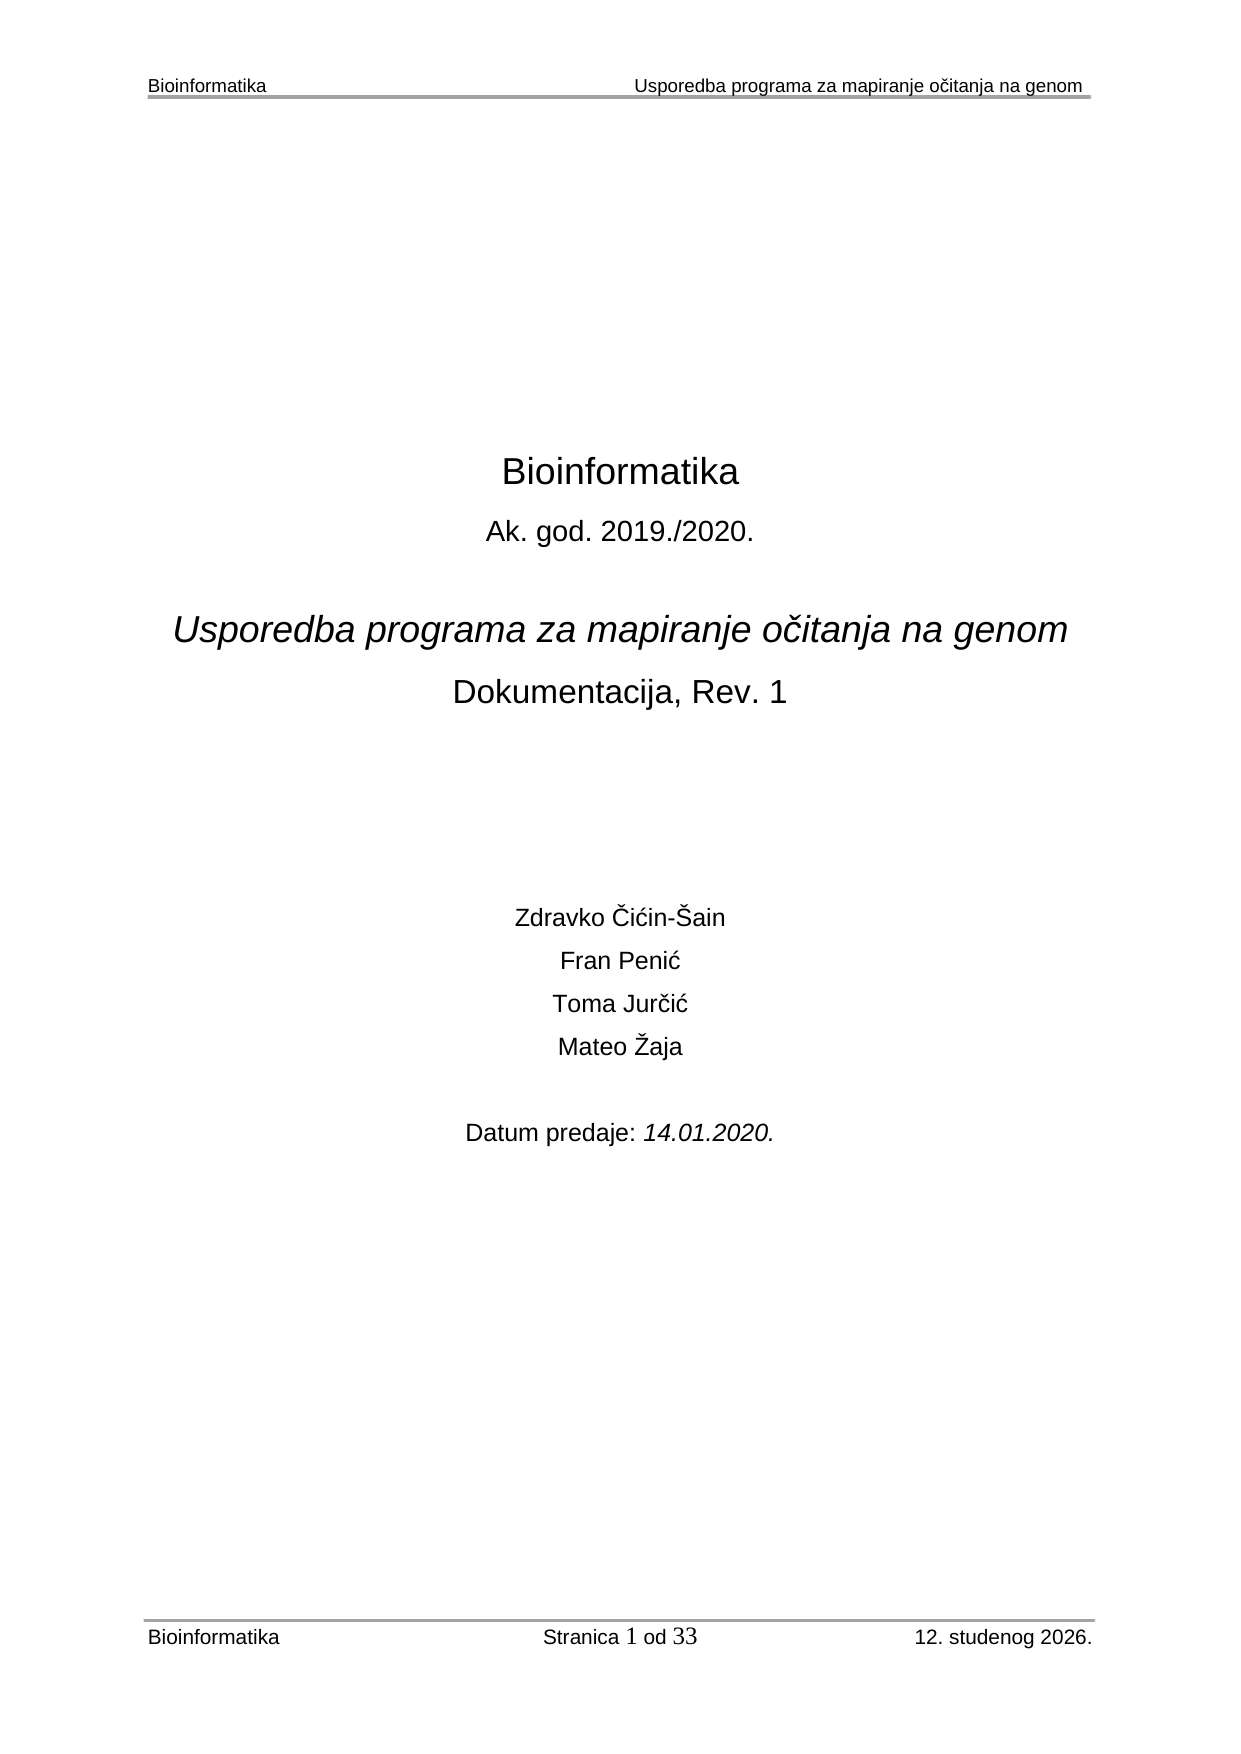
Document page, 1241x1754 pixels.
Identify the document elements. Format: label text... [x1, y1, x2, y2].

text Usporedba programa za mapiranje očitanja na genom [148, 608, 1093, 651]
text Datum predaje: 14.01.2020. [148, 1118, 1093, 1147]
text Bioinformatika [148, 449, 1093, 493]
text Ak. god. 2019./2020. [148, 514, 1093, 548]
text Zdravko Čićin-Šain [148, 902, 1093, 931]
text Toma Jurčić [148, 989, 1093, 1017]
picture [147, 95, 1092, 99]
text Fran Penić [148, 946, 1093, 974]
text Mateo Žaja [148, 1032, 1093, 1061]
text Dokumentacija, Rev. 1 [148, 672, 1093, 711]
